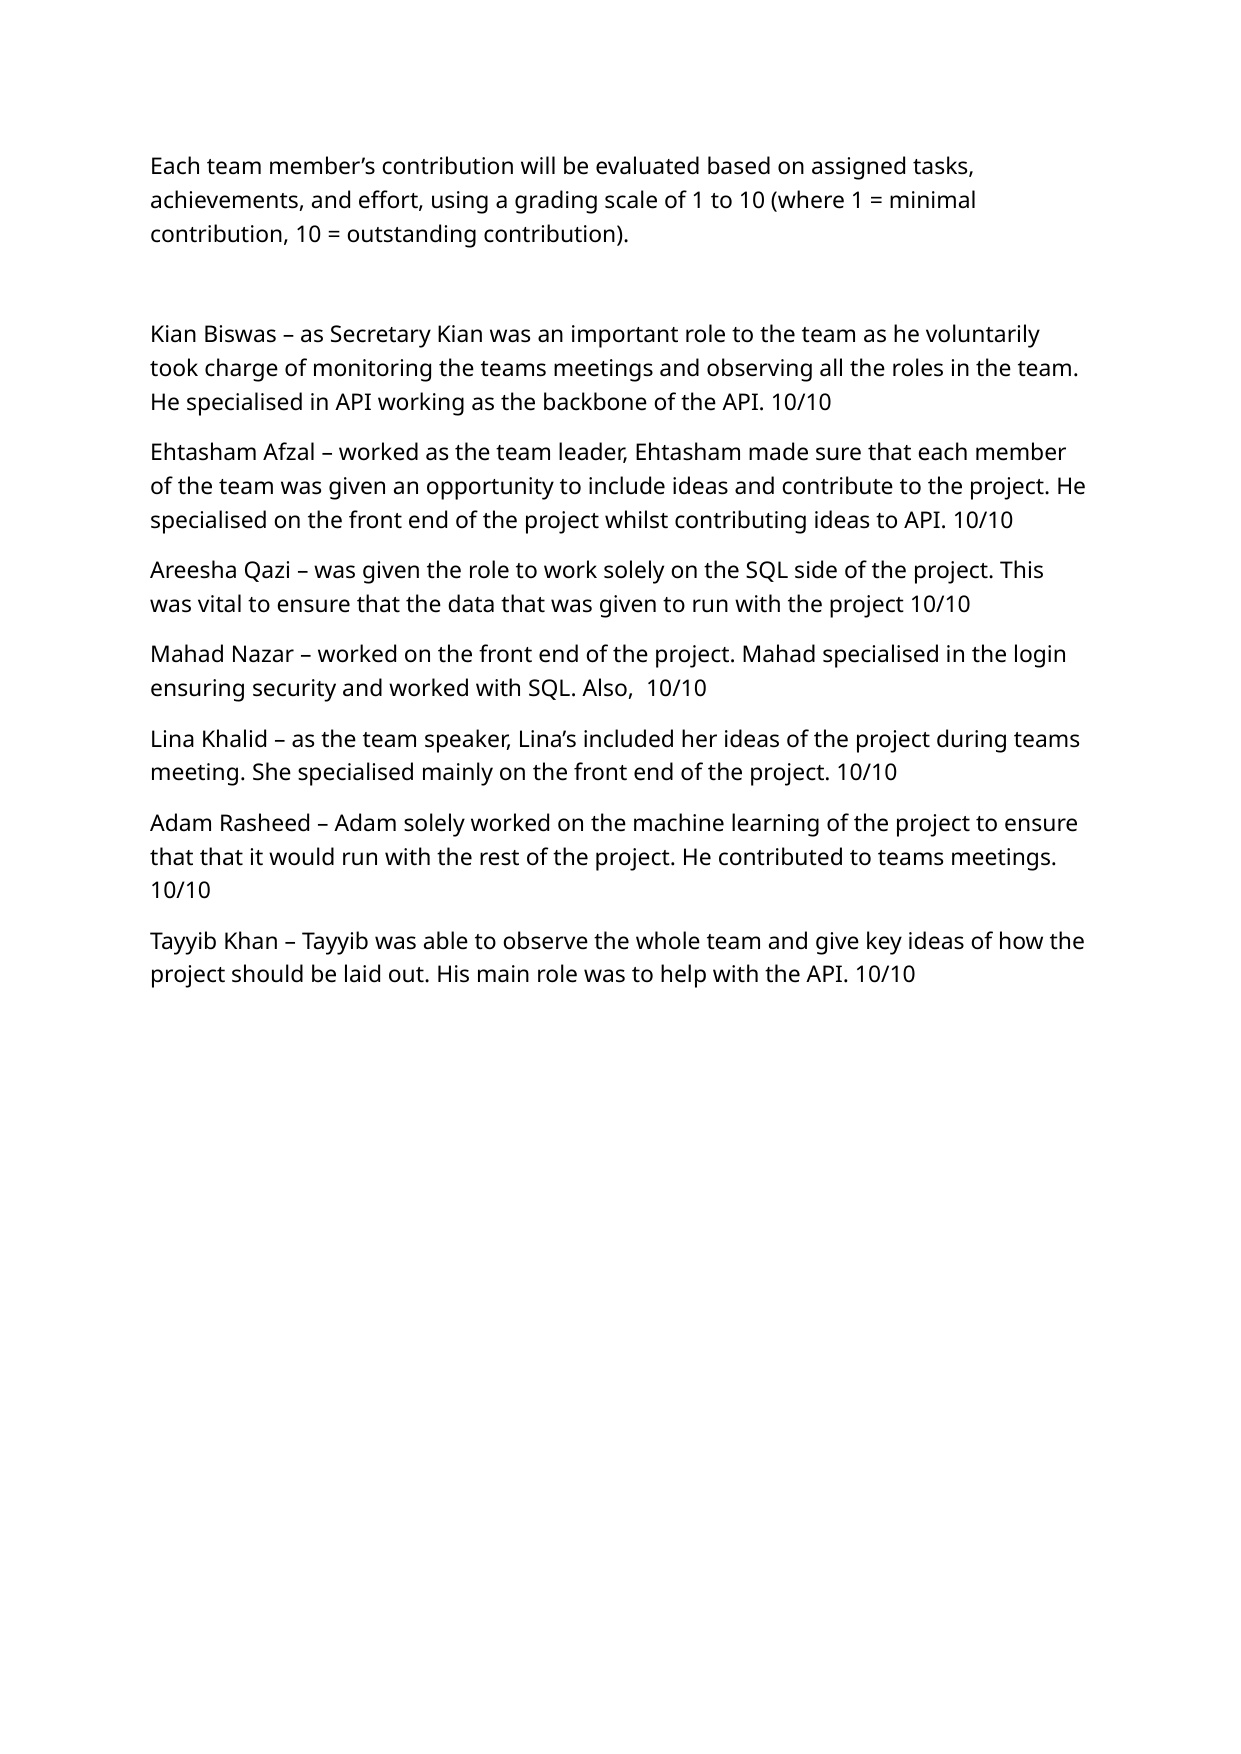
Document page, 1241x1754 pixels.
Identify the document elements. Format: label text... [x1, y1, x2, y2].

text Each team member’s contribution will be evaluated based on assigned tasks, achievements, and effort, using a grading scale of 1 to 10 (where 1 = minimal contribution, 10 = outstanding contribution). [150, 150, 1090, 249]
text Areesha Qazi – was given the role to work solely on the SQL side of the project. This was vital to ensure that the data that was given to run with the project 10/10 [150, 554, 1090, 619]
text Ehtasham Afzal – worked as the team leader, Ehtasham made sure that each member of the team was given an opportunity to include ideas and contribute to the project. He specialised on the front end of the project whilst contributing ideas to API. 10/10 [150, 436, 1090, 535]
text Adam Rasheed – Adam solely worked on the machine learning of the project to ensure that that it would run with the rest of the project. He contributed to teams meetings. 10/10 [150, 807, 1090, 905]
text Tayyib Khan – Tayyib was able to observe the whole team and give key ideas of how the project should be laid out. His main role was to help with the API. 10/10 [150, 924, 1090, 989]
text Lina Khalid – as the team speaker, Lina’s included her ideas of the project during teams meeting. She specialised mainly on the front end of the project. 10/10 [150, 722, 1090, 787]
text Mahad Nazar – worked on the front end of the project. Mahad specialised in the login ensuring security and worked with SQL. Also, 10/10 [150, 638, 1090, 703]
text Kian Biswas – as Secretary Kian was an important role to the team as he voluntarily took charge of monitoring the teams meetings and observing all the roles in the team. He specialised in API working as the backbone of the API. 10/10 [150, 318, 1090, 417]
